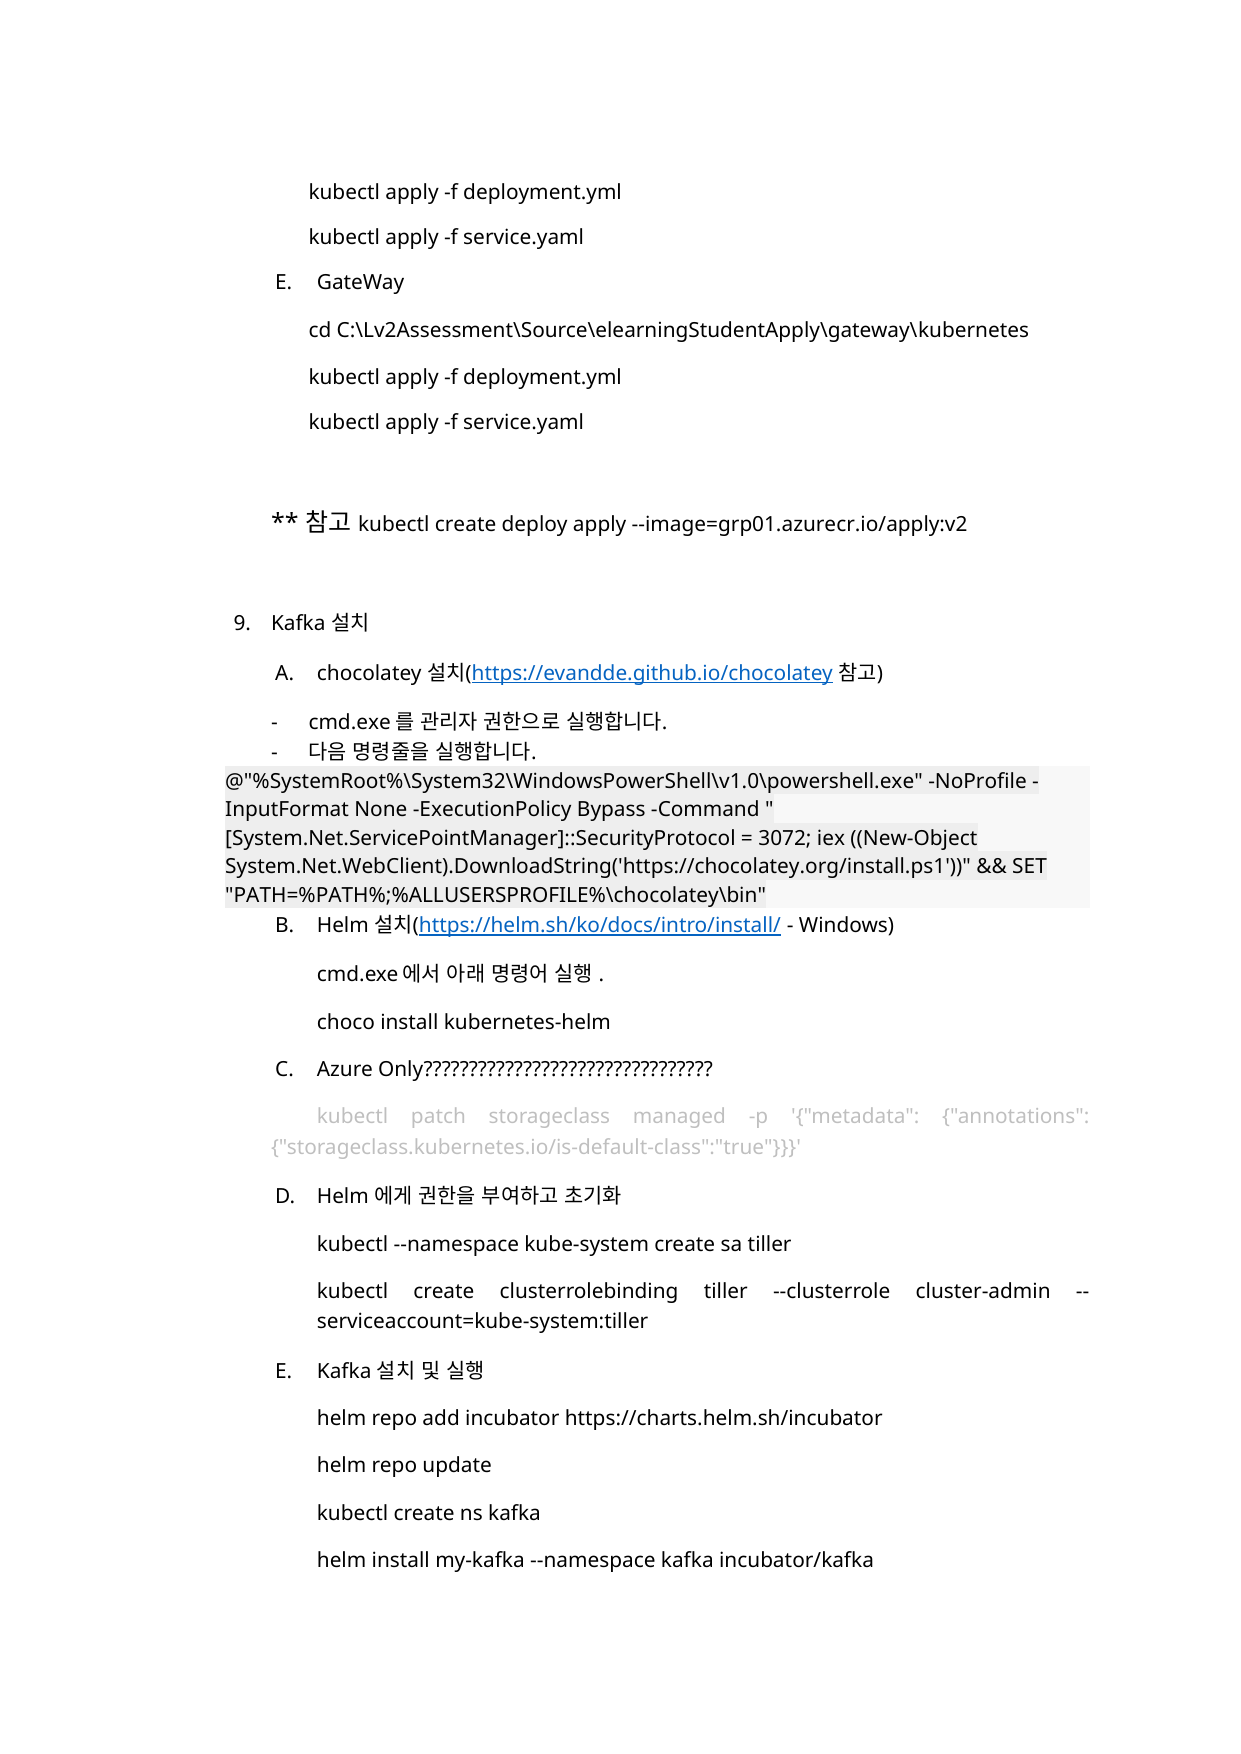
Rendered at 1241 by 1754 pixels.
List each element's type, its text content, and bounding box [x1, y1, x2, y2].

text @"%SystemRoot%\System32\WindowsPowerShell\v1.0\powershell.exe" -NoProfile -InputFormat None -ExecutionPolicy Bypass -Command " [System.Net.ServicePointManager]::SecurityProtocol = 3072; iex ((New-Object System.Net.WebClient).DownloadString('https://chocolatey.org/install.ps1'))" && SET "PATH=%PATH%;%ALLUSERSPROFILE%\chocolatey\bin" [766, 766, 1090, 908]
text kubectl apply -f deployment.yml [225, 362, 1090, 390]
list 다음 명령줄을 실행합니다. [271, 736, 1090, 766]
list cmd.exe를 관리자 권한으로 실행합니다. [271, 705, 1090, 736]
list GateWay [275, 267, 1090, 296]
list Kafka 설치 및 실행 [275, 1354, 1090, 1384]
list helm repo update [317, 1451, 1090, 1479]
list chocolatey 설치(https://evandde.github.io/chocolatey 참고) [275, 656, 1090, 686]
text ** 참고 kubectl create deploy apply --image=grp01.azurecr.io/apply:v2 [187, 503, 1090, 539]
text kubectl apply -f service.yaml [233, 407, 1090, 436]
list kubectl --namespace kube-system create sa tiller [233, 1229, 1090, 1257]
list helm install my-kafka --namespace kafka incubator/kafka [317, 1545, 1090, 1574]
list helm repo add incubator https://charts.helm.sh/incubator [317, 1403, 1090, 1432]
list kubectl create ns kafka [317, 1498, 1090, 1526]
list cd C:\Lv2Assessment\Source\elearningStudentApply\gateway\kubernetes [308, 315, 1090, 343]
list Azure Only???????????????????????????????? [275, 1054, 1090, 1083]
list Helm 에게 권한을 부여하고 초기화 [275, 1179, 1090, 1210]
list kubectl create clusterrolebinding tiller --clusterrole cluster-admin --serviceaccount=kube-system:tiller [317, 1276, 1090, 1335]
text kubectl apply -f service.yaml [225, 222, 1090, 251]
list Helm 설치(https://helm.sh/ko/docs/intro/install/ - Windows) [275, 908, 1090, 938]
list choco install kubernetes-helm [317, 1007, 1090, 1035]
text kubectl patch storageclass managed -p '{"metadata": {"annotations":{"storageclass.kubernetes.io/is-default-class":"true"}}}' [271, 1101, 1090, 1161]
list cmd.exe에서 아래 명령어 실행 . [317, 957, 1090, 988]
list Kafka 설치 [233, 607, 1090, 637]
text kubectl apply -f deployment.yml [225, 177, 1090, 206]
